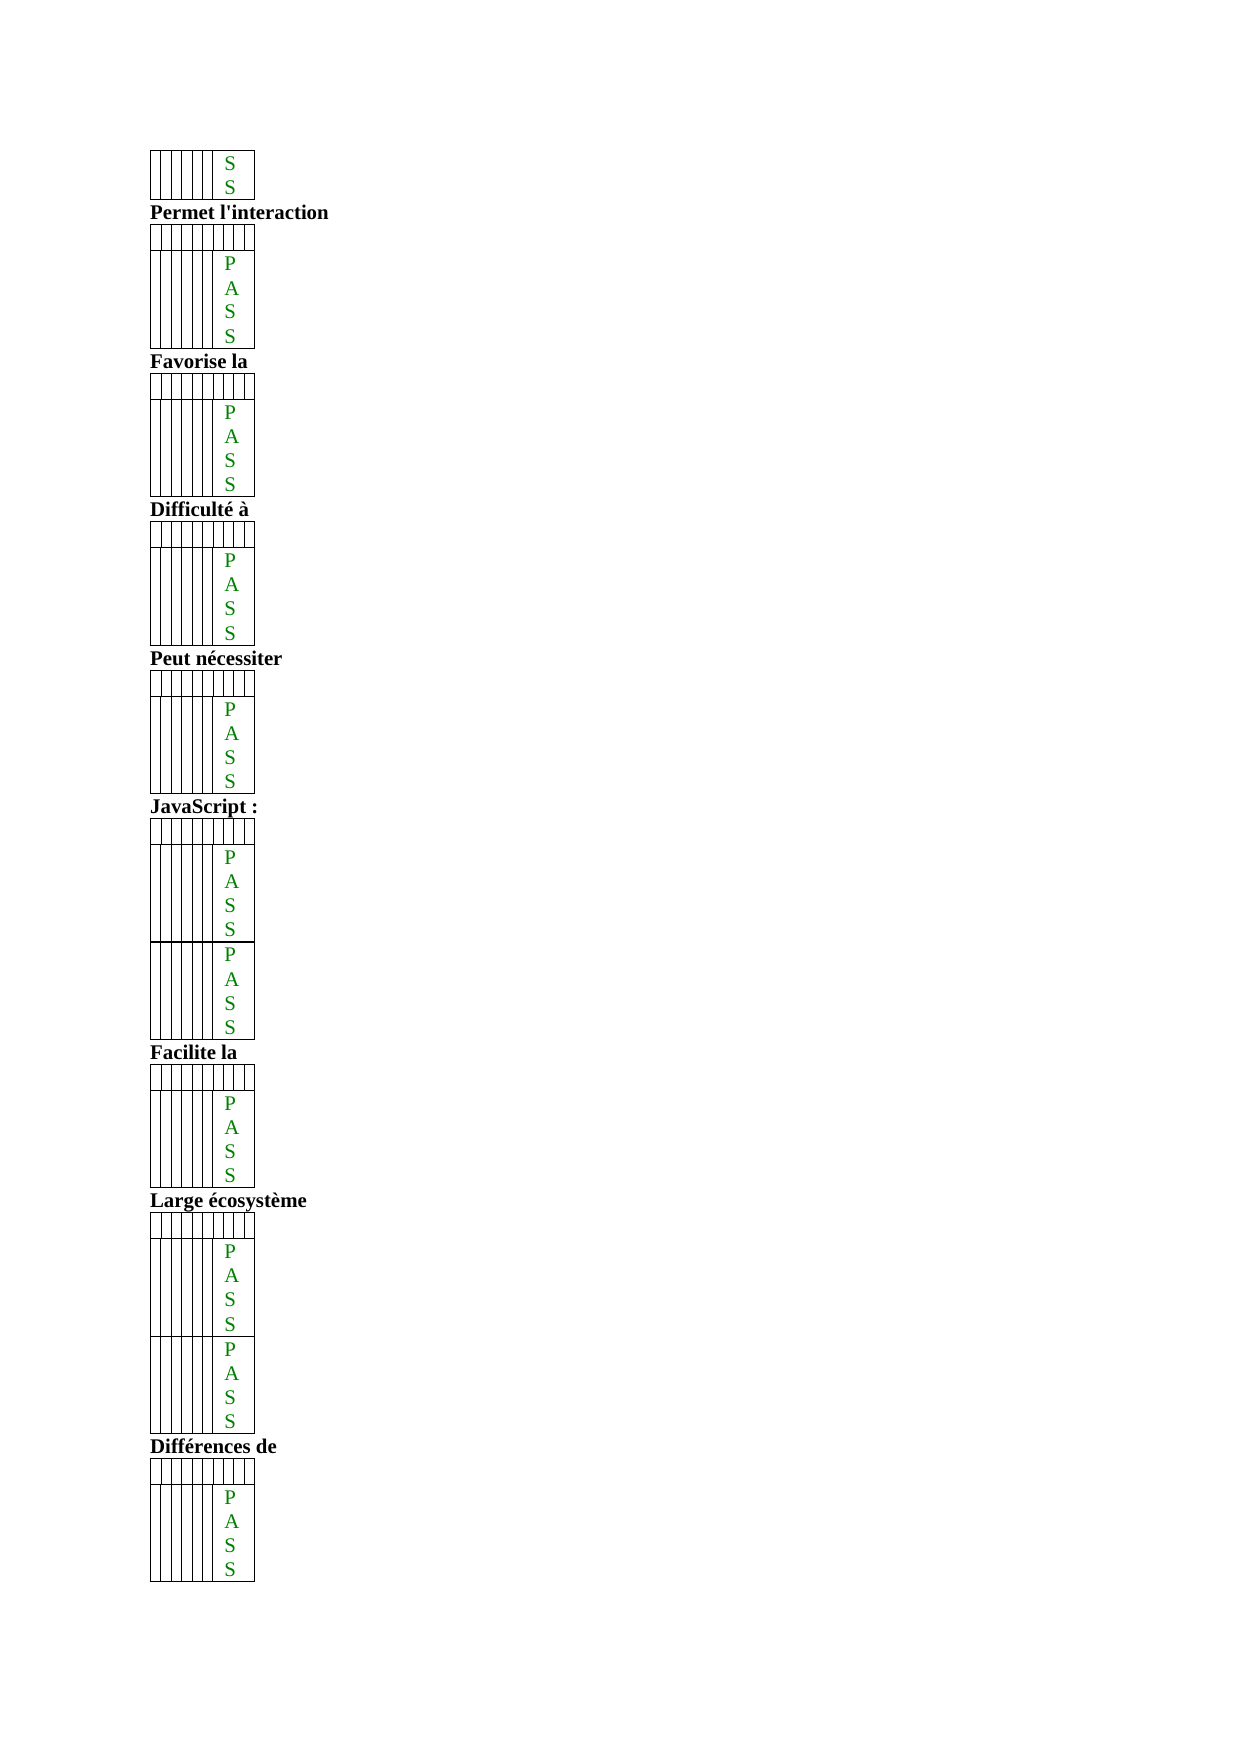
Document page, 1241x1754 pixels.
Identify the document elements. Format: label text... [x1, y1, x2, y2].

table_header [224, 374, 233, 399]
table_cell [203, 1337, 212, 1433]
table_cell [193, 1239, 202, 1336]
table_cell [193, 845, 202, 941]
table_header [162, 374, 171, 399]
table_cell [193, 1091, 202, 1187]
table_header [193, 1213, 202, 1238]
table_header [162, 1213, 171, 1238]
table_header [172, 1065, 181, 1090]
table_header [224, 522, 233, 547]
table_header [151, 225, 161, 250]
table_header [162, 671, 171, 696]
table_cell [182, 251, 192, 348]
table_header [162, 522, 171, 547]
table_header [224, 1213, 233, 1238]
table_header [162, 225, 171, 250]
table_cell PASS [213, 1091, 254, 1187]
text JavaScript : [150, 794, 1090, 818]
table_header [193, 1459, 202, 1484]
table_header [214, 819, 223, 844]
text Permet l'interaction [150, 200, 1090, 224]
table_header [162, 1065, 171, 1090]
table_cell [203, 943, 212, 1039]
table_cell PASS [213, 151, 254, 199]
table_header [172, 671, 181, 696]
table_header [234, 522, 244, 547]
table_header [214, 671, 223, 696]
table_cell PASS [213, 251, 254, 348]
table_cell PASS [213, 697, 254, 793]
table_cell [182, 1239, 192, 1336]
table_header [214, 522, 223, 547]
table_cell [193, 151, 202, 199]
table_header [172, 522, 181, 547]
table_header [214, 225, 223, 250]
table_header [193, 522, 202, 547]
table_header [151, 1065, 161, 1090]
table_cell [182, 1337, 192, 1433]
table_cell [203, 548, 212, 644]
table_cell [203, 1239, 212, 1336]
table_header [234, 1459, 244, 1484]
table_cell [182, 1091, 192, 1187]
table_cell [203, 151, 212, 199]
table_cell [193, 1485, 202, 1581]
table_cell [182, 943, 192, 1039]
table_cell PASS [213, 1337, 254, 1433]
table_cell [203, 251, 212, 348]
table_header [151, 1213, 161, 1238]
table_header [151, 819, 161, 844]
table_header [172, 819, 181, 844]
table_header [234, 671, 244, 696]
table_cell PASS [213, 845, 254, 941]
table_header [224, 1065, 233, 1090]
table_cell PASS [213, 1239, 254, 1336]
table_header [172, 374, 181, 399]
table_cell [193, 548, 202, 644]
table_cell [182, 697, 192, 793]
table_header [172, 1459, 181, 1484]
table_cell [193, 1337, 202, 1433]
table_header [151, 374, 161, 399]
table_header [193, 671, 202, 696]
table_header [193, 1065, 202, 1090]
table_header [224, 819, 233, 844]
table_cell [193, 251, 202, 348]
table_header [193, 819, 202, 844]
text Favorise la [150, 349, 1090, 373]
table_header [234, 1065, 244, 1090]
table_cell [182, 845, 192, 941]
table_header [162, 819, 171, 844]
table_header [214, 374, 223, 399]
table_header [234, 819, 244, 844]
table_cell [203, 845, 212, 941]
table_cell [193, 943, 202, 1039]
text Large écosystème [150, 1188, 1090, 1212]
table_cell [182, 151, 192, 199]
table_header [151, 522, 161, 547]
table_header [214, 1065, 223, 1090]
table_cell [193, 697, 202, 793]
table_cell PASS [213, 548, 254, 644]
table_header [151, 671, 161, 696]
table_cell [182, 1485, 192, 1581]
table_cell [193, 400, 202, 496]
table_cell [182, 400, 192, 496]
text Peut nécessiter [150, 646, 1090, 669]
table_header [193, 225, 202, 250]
text Différences de [150, 1434, 1090, 1458]
table_cell [203, 697, 212, 793]
table_cell [203, 1091, 212, 1187]
table_cell PASS [213, 1485, 254, 1581]
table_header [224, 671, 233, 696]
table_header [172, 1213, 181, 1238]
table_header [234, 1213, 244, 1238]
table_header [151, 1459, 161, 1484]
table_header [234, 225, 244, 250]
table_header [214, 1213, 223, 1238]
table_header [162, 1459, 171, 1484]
table_cell [182, 548, 192, 644]
text Facilite la [150, 1040, 1090, 1064]
table_cell PASS [213, 943, 254, 1039]
table_cell [203, 400, 212, 496]
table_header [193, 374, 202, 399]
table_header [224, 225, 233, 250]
table_cell PASS [213, 400, 254, 496]
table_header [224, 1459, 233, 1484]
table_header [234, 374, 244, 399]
table_cell [203, 1485, 212, 1581]
text Difficulté à [150, 497, 1090, 521]
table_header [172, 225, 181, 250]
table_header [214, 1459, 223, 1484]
